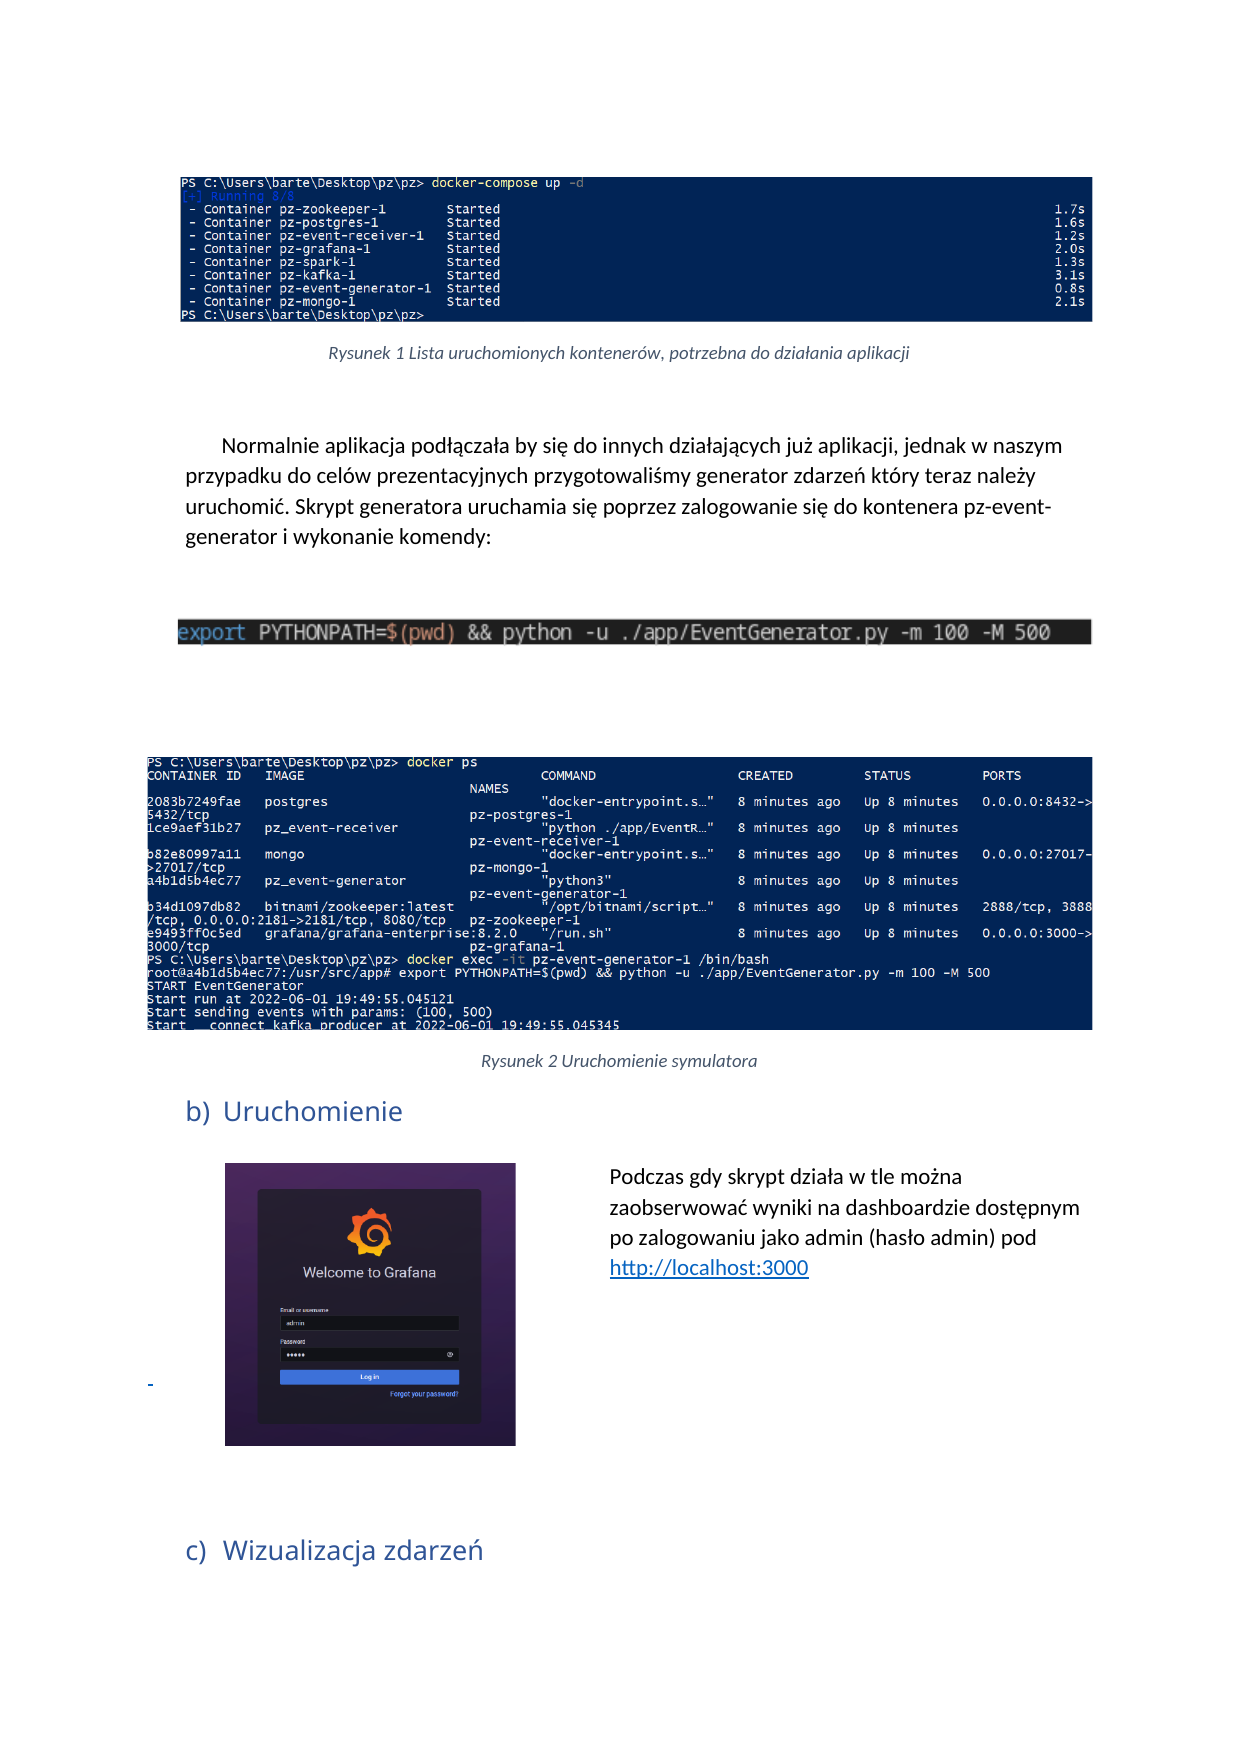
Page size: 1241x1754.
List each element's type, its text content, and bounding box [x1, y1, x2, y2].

subtitle Uruchomienie [185, 1092, 1093, 1129]
picture [180, 177, 1093, 322]
subtitle Wizualizacja zdarzeń [185, 1531, 1093, 1568]
picture [225, 1163, 516, 1446]
text Rysunek 1 Lista uruchomionych kontenerów, potrzebna do działania aplikacji [148, 341, 1093, 364]
text Rysunek 2 Uruchomienie symulatora [148, 1049, 1093, 1072]
list Podczas gdy skrypt działa w tle można zaobserwować wyniki na dashboardzie dostępnym po zalogowaniu jako admin (hasło admin) pod http://localhost:3000 [223, 1162, 1093, 1281]
picture [147, 757, 1093, 1030]
